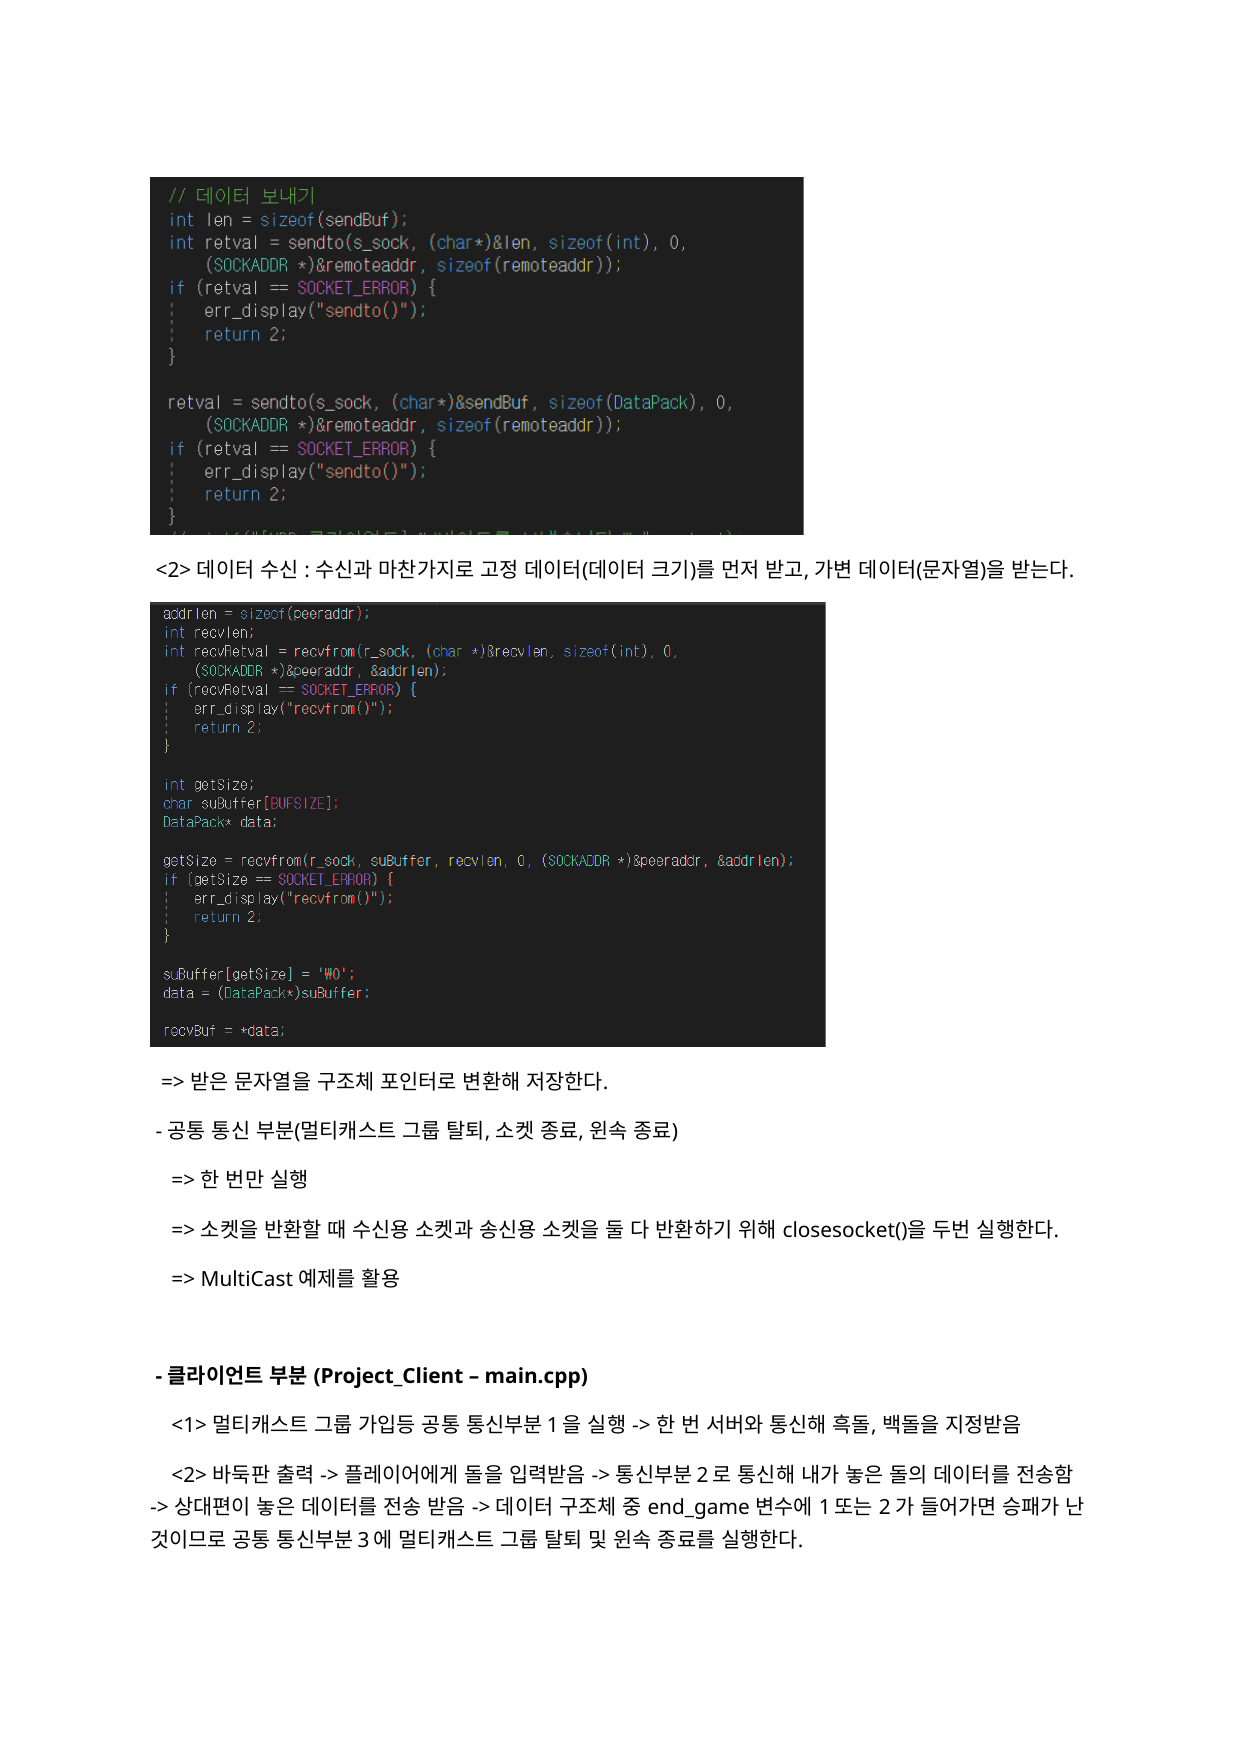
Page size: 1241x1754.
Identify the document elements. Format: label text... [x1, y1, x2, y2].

text => 받은 문자열을 구조체 포인터로 변환해 저장한다. [150, 1065, 1090, 1095]
picture [150, 177, 804, 535]
text <1> 멀티캐스트 그룹 가입등 공통 통신부분1을 실행 -> 한 번 서버와 통신해 흑돌, 백돌을 지정받음 [150, 1408, 1090, 1439]
text => 소켓을 반환할 때 수신용 소켓과 송신용 소켓을 둘 다 반환하기 위해 closesocket()을 두번 실행한다. [150, 1213, 1090, 1243]
text => 한 번만 실행 [150, 1164, 1090, 1194]
picture [150, 602, 826, 1047]
text - 공통 통신 부분(멀티캐스트 그룹 탈퇴, 소켓 종료, 윈속 종료) [150, 1114, 1090, 1144]
text <2> 데이터 수신 : 수신과 마찬가지로 고정 데이터(데이터 크기)를 먼저 받고, 가변 데이터(문자열)을 받는다. [150, 553, 1090, 583]
text <2> 바둑판 출력 -> 플레이어에게 돌을 입력받음 -> 통신부분2로 통신해 내가 놓은 돌의 데이터를 전송함 -> 상대편이 놓은 데이터를 전송 받음 -> 데이터 구조체 중 end_game 변수에 1또는 2가 들어가면 승패가 난 것이므로 공통 통신부분3에 멀티캐스트 그룹 탈퇴 및 윈속 종료를 실행한다. [150, 1458, 1090, 1553]
text - 클라이언트 부분 (Project_Client – main.cpp) [150, 1359, 1090, 1389]
text => MultiCast 예제를 활용 [150, 1262, 1090, 1293]
